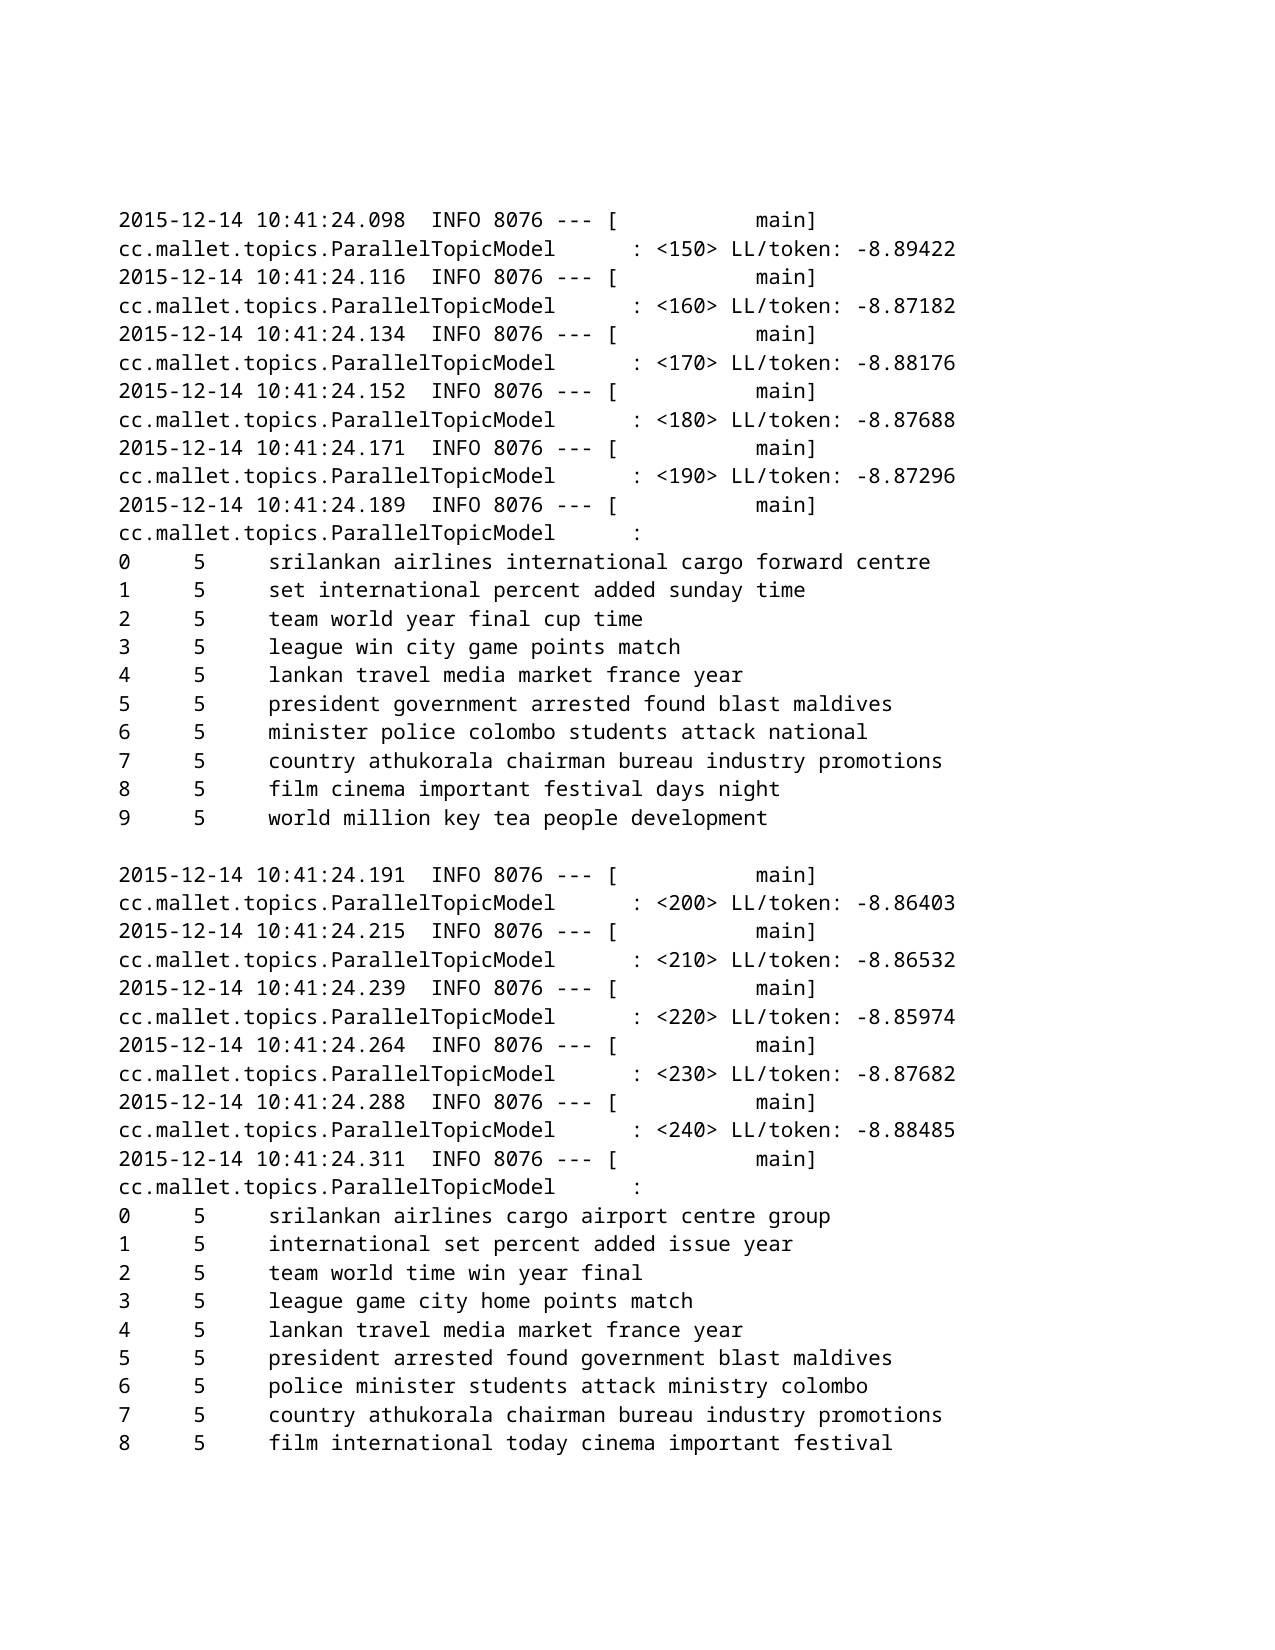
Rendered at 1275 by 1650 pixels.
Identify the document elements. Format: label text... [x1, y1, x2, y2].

text 6 5 police minister students attack ministry colombo [118, 1372, 1157, 1400]
text 2015-12-14 10:41:24.098 INFO 8076 --- [ main] cc.mallet.topics.ParallelTopicModel : <150> LL/token: -8.89422 [118, 206, 1157, 262]
text 2 5 team world year final cup time [118, 604, 1157, 632]
text 5 5 president government arrested found blast maldives [118, 689, 1157, 717]
text 7 5 country athukorala chairman bureau industry promotions [118, 1400, 1157, 1428]
text 2015-12-14 10:41:24.189 INFO 8076 --- [ main] cc.mallet.topics.ParallelTopicModel : [118, 490, 1157, 547]
text 4 5 lankan travel media market france year [118, 1315, 1157, 1343]
text 2015-12-14 10:41:24.191 INFO 8076 --- [ main] cc.mallet.topics.ParallelTopicModel : <200> LL/token: -8.86403 [118, 860, 1157, 917]
text 4 5 lankan travel media market france year [118, 661, 1157, 689]
text 2015-12-14 10:41:24.311 INFO 8076 --- [ main] cc.mallet.topics.ParallelTopicModel : [118, 1144, 1157, 1201]
text 2015-12-14 10:41:24.116 INFO 8076 --- [ main] cc.mallet.topics.ParallelTopicModel : <160> LL/token: -8.87182 [118, 262, 1157, 319]
text 7 5 country athukorala chairman bureau industry promotions [118, 746, 1157, 774]
text 8 5 film cinema important festival days night [118, 774, 1157, 803]
text 2015-12-14 10:41:24.239 INFO 8076 --- [ main] cc.mallet.topics.ParallelTopicModel : <220> LL/token: -8.85974 [118, 973, 1157, 1030]
text 2015-12-14 10:41:24.171 INFO 8076 --- [ main] cc.mallet.topics.ParallelTopicModel : <190> LL/token: -8.87296 [118, 433, 1157, 490]
text 9 5 world million key tea people development [118, 803, 1157, 831]
text 3 5 league game city home points match [118, 1286, 1157, 1315]
text 2015-12-14 10:41:24.134 INFO 8076 --- [ main] cc.mallet.topics.ParallelTopicModel : <170> LL/token: -8.88176 [118, 319, 1157, 376]
text 2 5 team world time win year final [118, 1258, 1157, 1286]
text 2015-12-14 10:41:24.288 INFO 8076 --- [ main] cc.mallet.topics.ParallelTopicModel : <240> LL/token: -8.88485 [118, 1087, 1157, 1144]
text 2015-12-14 10:41:24.215 INFO 8076 --- [ main] cc.mallet.topics.ParallelTopicModel : <210> LL/token: -8.86532 [118, 917, 1157, 973]
text 1 5 international set percent added issue year [118, 1229, 1157, 1258]
text 8 5 film international today cinema important festival [118, 1428, 1157, 1457]
text 6 5 minister police colombo students attack national [118, 717, 1157, 746]
text 2015-12-14 10:41:24.152 INFO 8076 --- [ main] cc.mallet.topics.ParallelTopicModel : <180> LL/token: -8.87688 [118, 376, 1157, 433]
text 0 5 srilankan airlines international cargo forward centre [118, 547, 1157, 575]
text 1 5 set international percent added sunday time [118, 575, 1157, 604]
text 0 5 srilankan airlines cargo airport centre group [118, 1201, 1157, 1229]
text 5 5 president arrested found government blast maldives [118, 1343, 1157, 1372]
text 2015-12-14 10:41:24.264 INFO 8076 --- [ main] cc.mallet.topics.ParallelTopicModel : <230> LL/token: -8.87682 [118, 1030, 1157, 1087]
text 3 5 league win city game points match [118, 632, 1157, 661]
